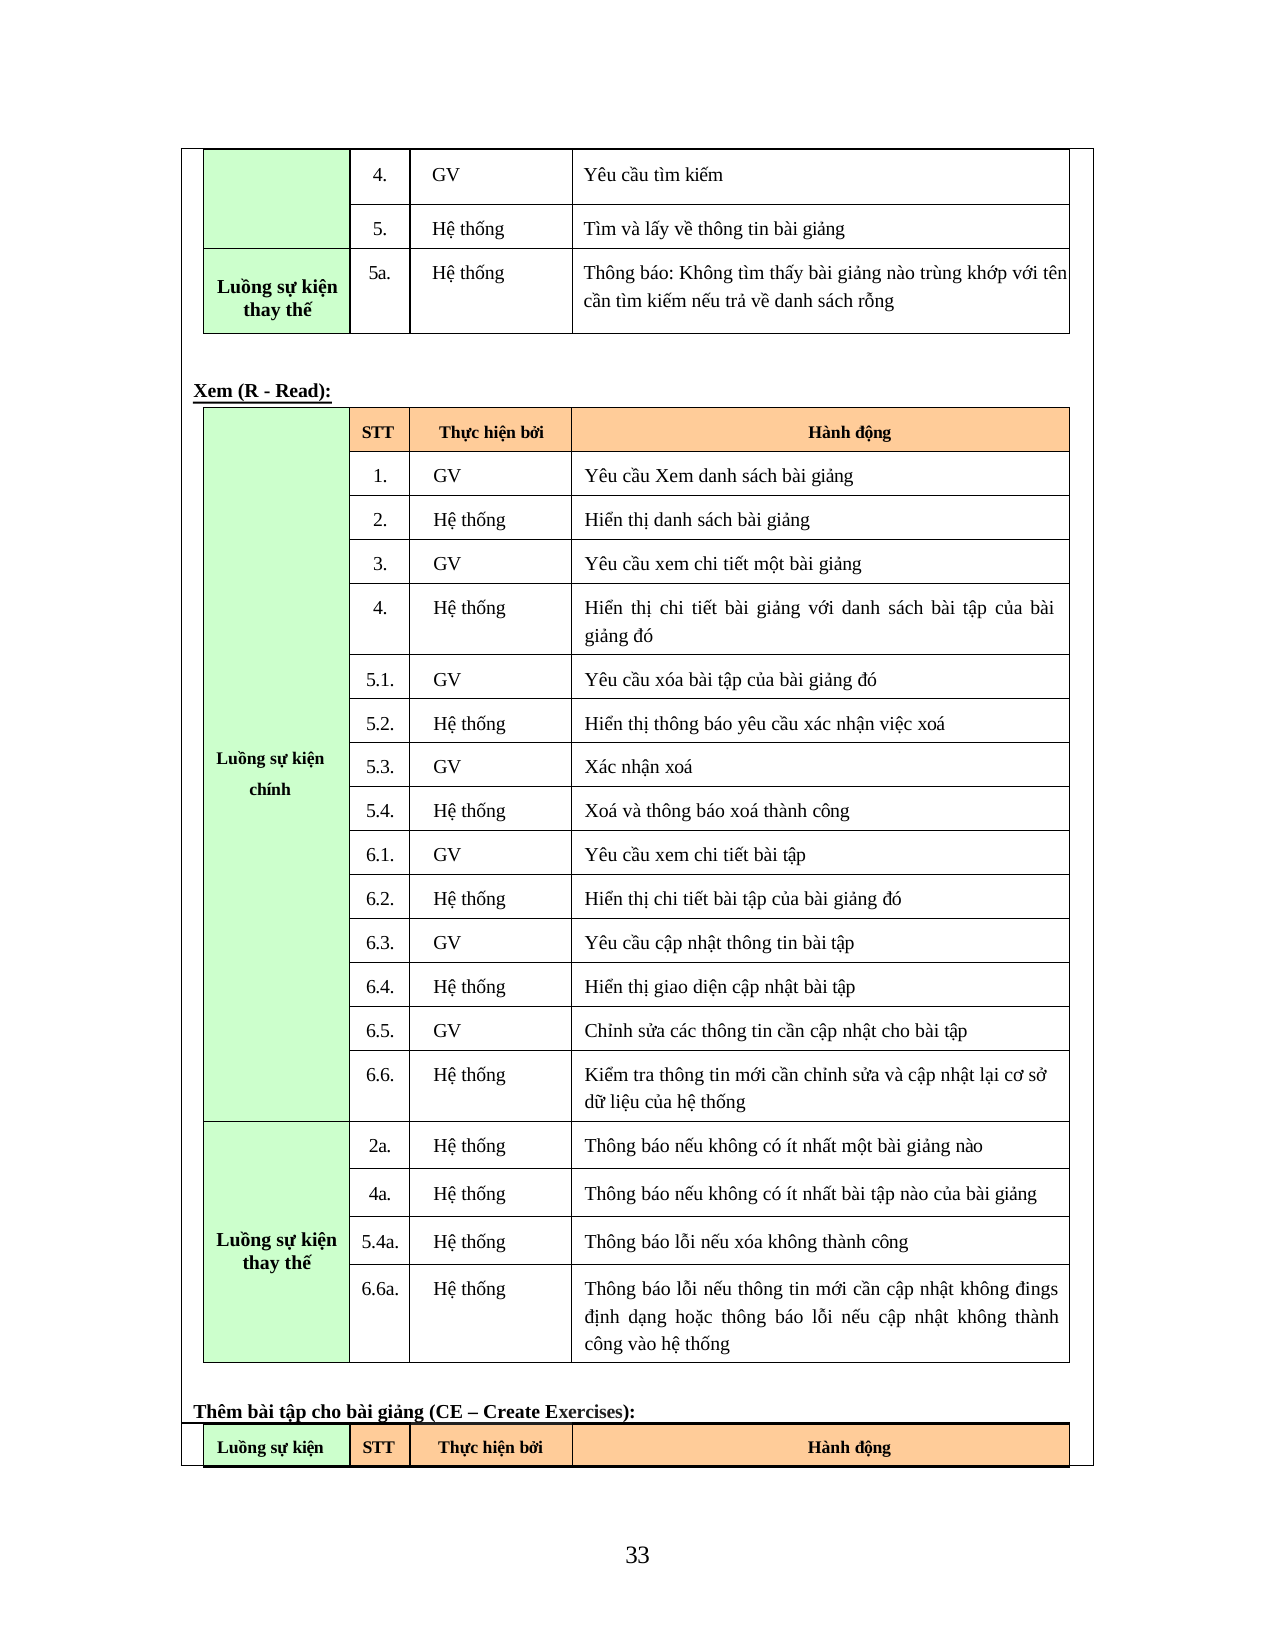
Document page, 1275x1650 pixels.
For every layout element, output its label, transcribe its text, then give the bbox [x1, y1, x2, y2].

table_header [182, 149, 203, 333]
table_header [1070, 149, 1093, 333]
table_cell Xem (R - Read): Thêm bài tập cho bài giảng (CE – Create Exercises): [182, 333, 1093, 1422]
table_cell Thông báo: Không tìm thấy bài giảng nào trùng khớp với tên cần tìm kiếm nếu trả về danh sách rỗng [573, 249, 1069, 333]
table_cell 5. [351, 205, 409, 248]
table_cell STT [351, 1425, 409, 1465]
table_cell Thực hiện bởi [411, 1425, 572, 1465]
table_header 4. [351, 150, 409, 204]
table_cell Hệ thống [411, 249, 572, 333]
table_cell Luồng sự kiện [204, 1425, 349, 1465]
table_header Yêu cầu tìm kiếm [573, 150, 1069, 204]
table_cell Luồng sự kiện thay thế [204, 249, 349, 333]
table_header [204, 150, 349, 248]
table_cell Hành động [573, 1425, 1069, 1465]
table_cell Tìm và lấy về thông tin bài giảng [573, 205, 1069, 248]
table_cell [182, 1424, 203, 1465]
table_cell 5a. [351, 249, 409, 333]
table_cell Hệ thống [411, 205, 572, 248]
table_header GV [411, 150, 572, 204]
table_cell [1070, 1422, 1093, 1465]
